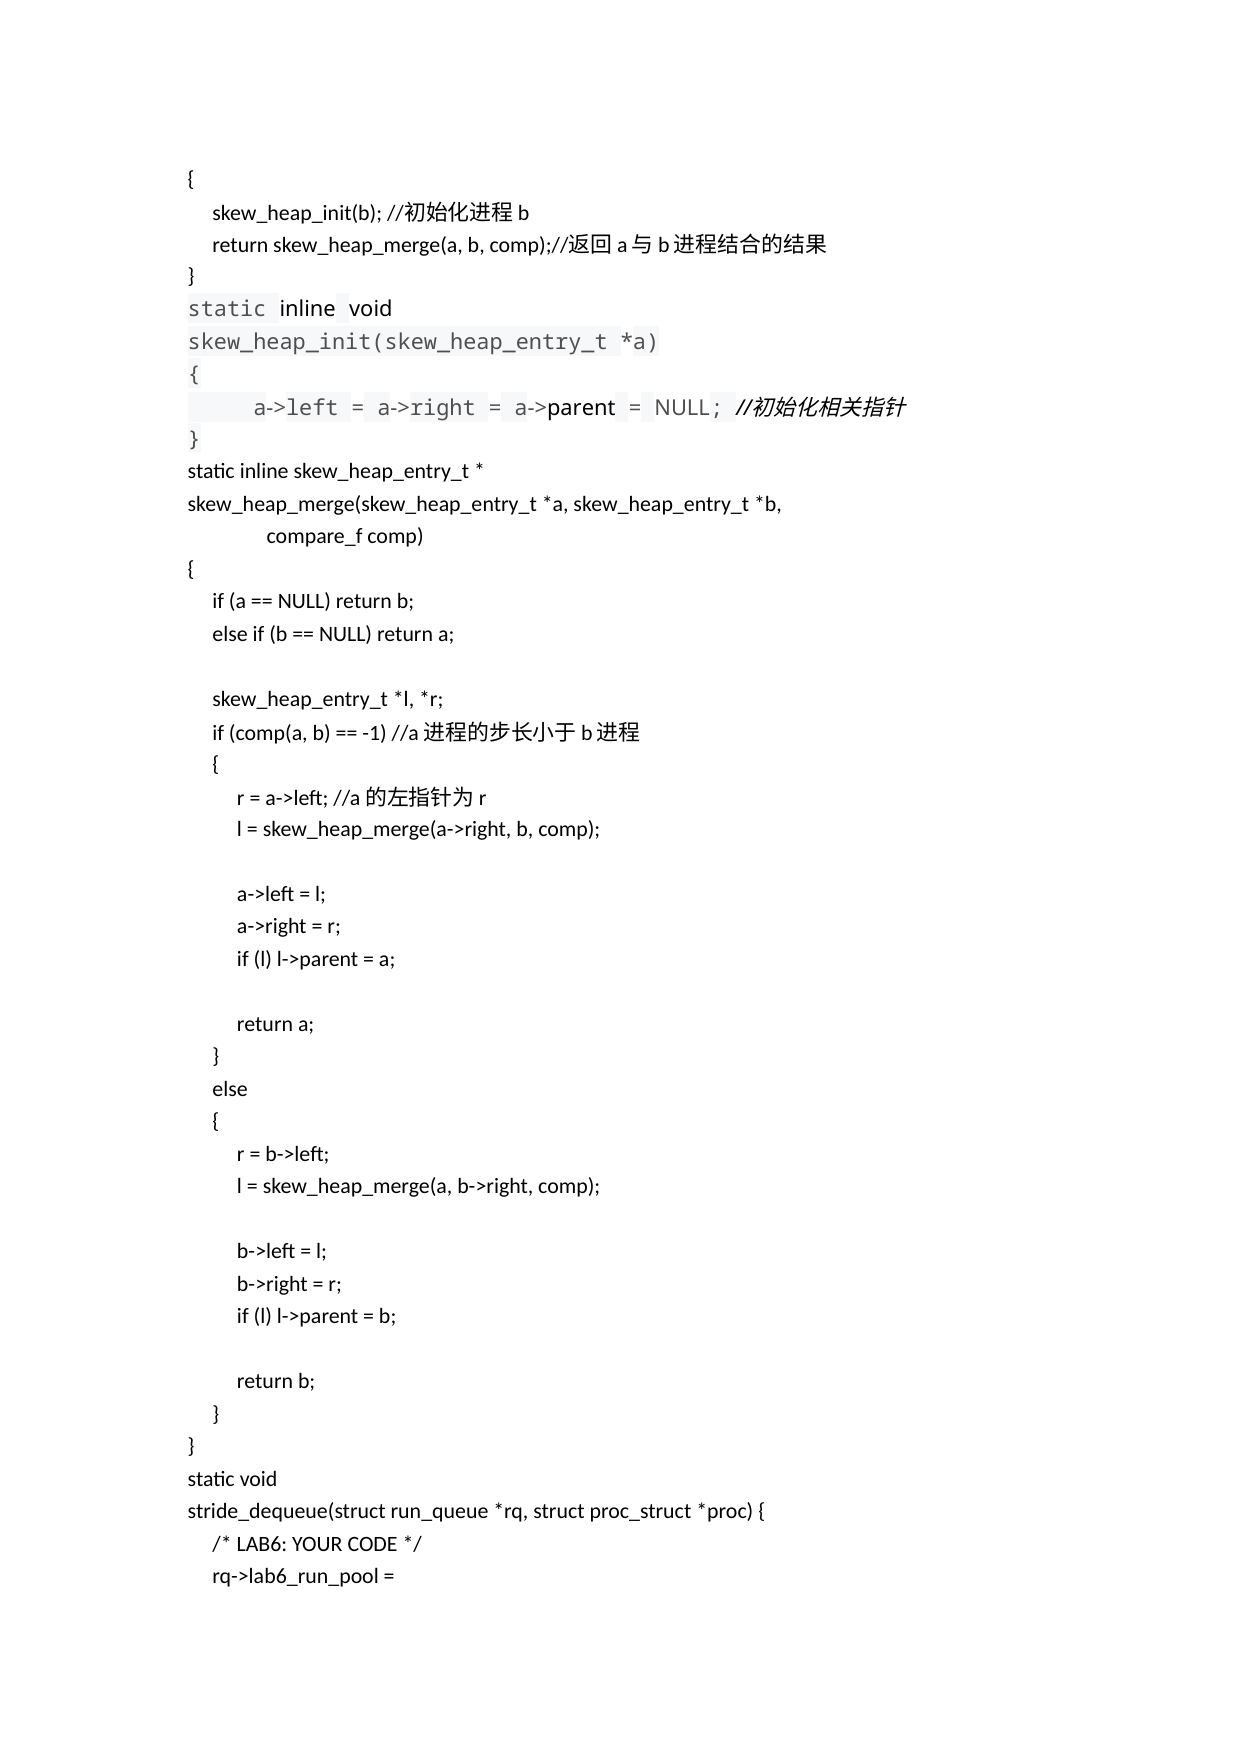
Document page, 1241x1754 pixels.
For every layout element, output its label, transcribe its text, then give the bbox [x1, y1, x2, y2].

text skew_heap_entry_t *l, *r; [187, 682, 1053, 714]
text b->right = r; [187, 1267, 1053, 1299]
text if (comp(a, b) == -1) //a进程的步长小于b进程 [187, 714, 1053, 747]
text { [187, 747, 1053, 779]
text a->left = a->right = a->parent = NULL; //初始化相关指针 [187, 389, 1053, 422]
text skew_heap_merge(skew_heap_entry_t *a, skew_heap_entry_t *b, [187, 487, 1053, 519]
text r = a->left; //a的左指针为r [187, 779, 1053, 812]
text else if (b == NULL) return a; [187, 617, 1053, 649]
text if (l) l->parent = a; [187, 942, 1053, 974]
text /* LAB6: YOUR CODE */ [187, 1527, 1053, 1559]
text skew_heap_init(b); //初始化进程b [187, 194, 1053, 227]
text skew_heap_init(skew_heap_entry_t *a) [187, 324, 1053, 357]
text static void [187, 1462, 1053, 1494]
text a->left = l; [187, 877, 1053, 909]
text stride_dequeue(struct run_queue *rq, struct proc_struct *proc) { [187, 1494, 1053, 1527]
text { [187, 1104, 1053, 1137]
text { [187, 552, 1053, 584]
text a->right = r; [187, 909, 1053, 942]
text } [187, 1397, 1053, 1429]
text static inline skew_heap_entry_t * [187, 454, 1053, 487]
text } [187, 259, 1053, 292]
text r = b->left; [187, 1137, 1053, 1169]
text { [187, 162, 1053, 194]
text } [187, 422, 1053, 454]
text return b; [187, 1364, 1053, 1397]
text l = skew_heap_merge(a, b->right, comp); [187, 1169, 1053, 1202]
text l = skew_heap_merge(a->right, b, comp); [187, 812, 1053, 844]
text rq->lab6_run_pool = [187, 1559, 1053, 1592]
text return a; [187, 1007, 1053, 1039]
text { [187, 357, 1053, 389]
text compare_f comp) [187, 519, 1053, 552]
text } [187, 1039, 1053, 1072]
text else [187, 1072, 1053, 1104]
text return skew_heap_merge(a, b, comp);//返回a与b进程结合的结果 [187, 227, 1053, 259]
text b->left = l; [187, 1234, 1053, 1267]
text if (a == NULL) return b; [187, 584, 1053, 617]
text if (l) l->parent = b; [187, 1299, 1053, 1332]
text } [187, 1429, 1053, 1462]
text static inline void [187, 292, 1053, 324]
